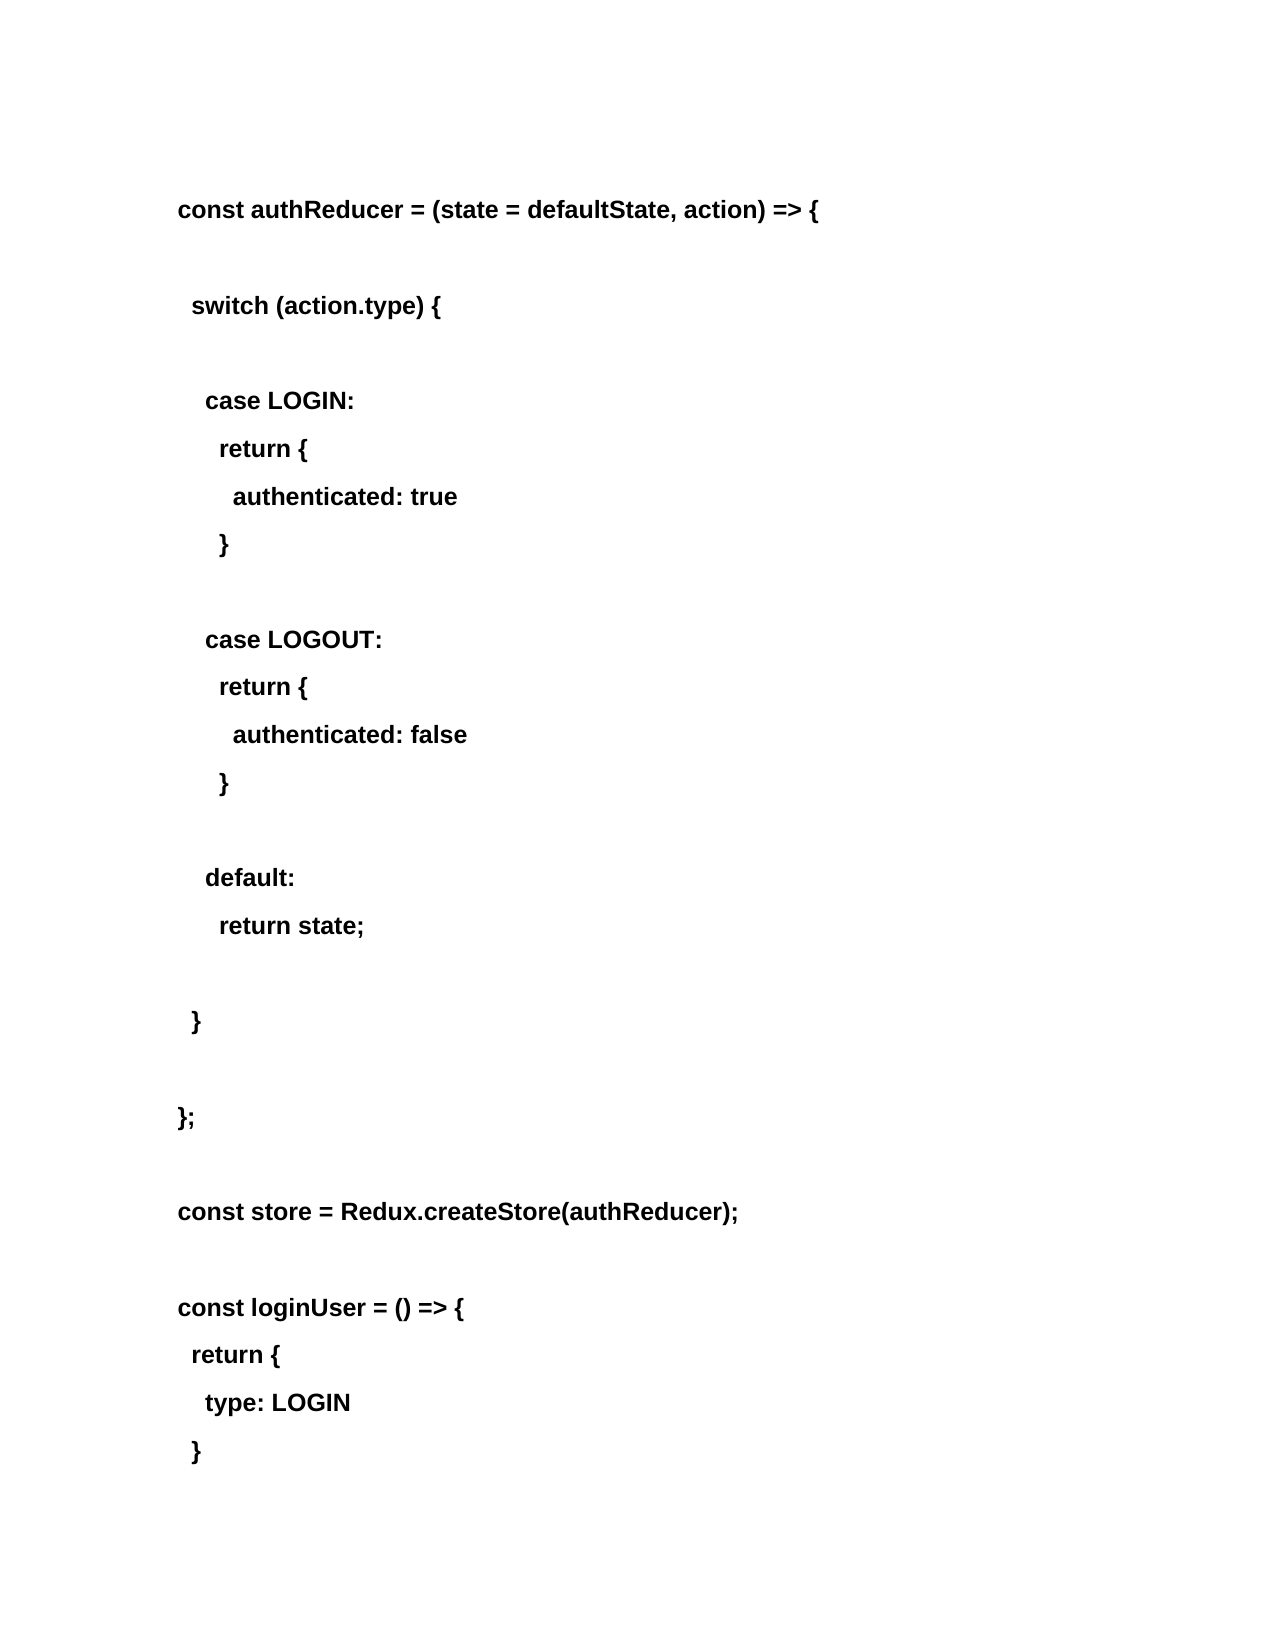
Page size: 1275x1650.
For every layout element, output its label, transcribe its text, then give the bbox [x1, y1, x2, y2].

text const authReducer = (state = defaultState, action) => { [177, 195, 1098, 224]
text } [177, 768, 1098, 797]
text authenticated: true [177, 482, 1098, 510]
text } [177, 1436, 1098, 1464]
text const store = Redux.createStore(authReducer); [177, 1197, 1098, 1226]
text switch (action.type) { [177, 291, 1098, 319]
text return { [177, 434, 1098, 463]
text return state; [177, 911, 1098, 940]
text } [177, 1006, 1098, 1035]
text const loginUser = () => { [177, 1293, 1098, 1321]
text } [177, 529, 1098, 558]
text case LOGIN: [177, 386, 1098, 415]
text default: [177, 863, 1098, 892]
text return { [177, 672, 1098, 701]
text authenticated: false [177, 720, 1098, 749]
text return { [177, 1340, 1098, 1369]
text }; [177, 1102, 1098, 1131]
text case LOGOUT: [177, 625, 1098, 653]
text type: LOGIN [177, 1388, 1098, 1417]
